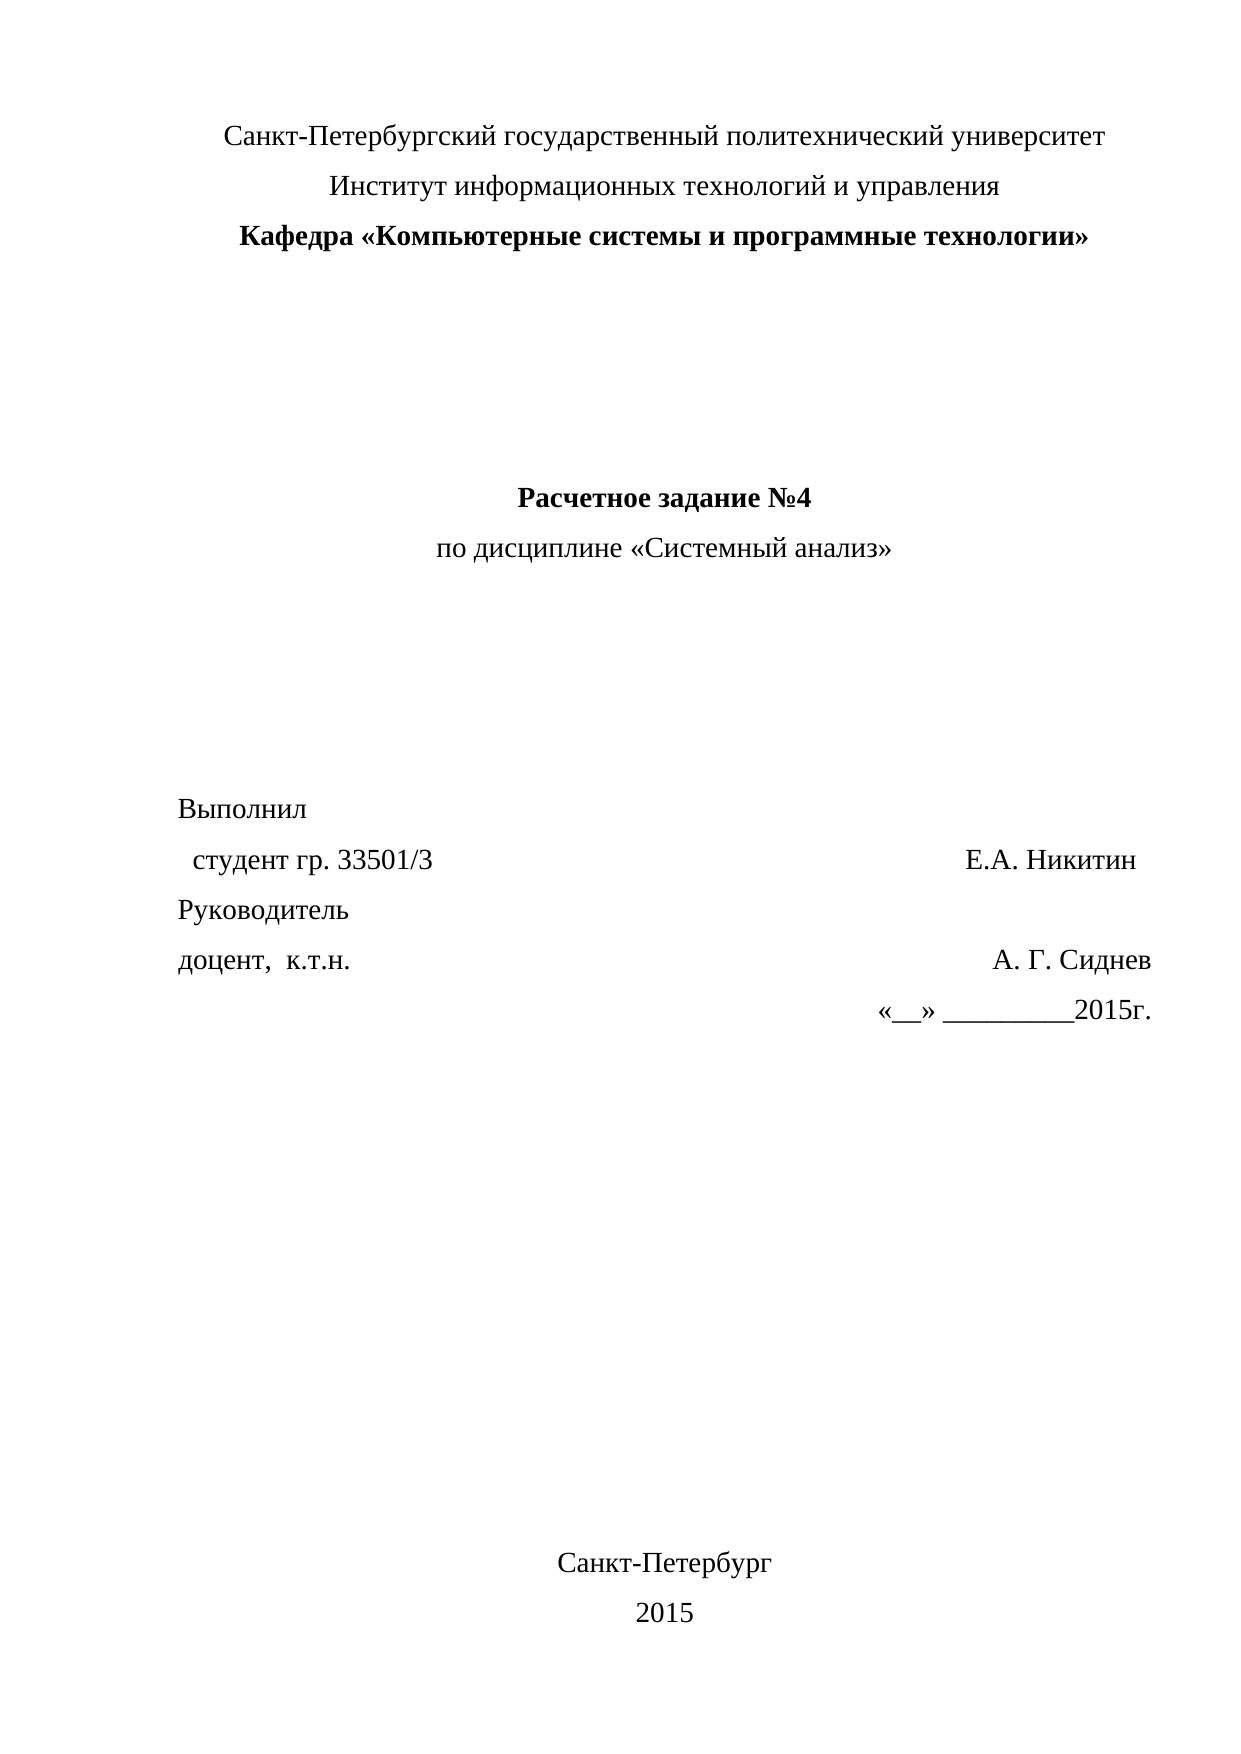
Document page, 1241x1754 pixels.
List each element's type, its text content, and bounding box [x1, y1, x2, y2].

text Кафедра «Компьютерные системы и программные технологии» [177, 218, 1152, 252]
text 2015 [177, 1595, 1152, 1628]
text Выполнил [177, 792, 1152, 825]
text «__» _________2015г. [177, 992, 1152, 1026]
text Санкт-Петербургский государственный политехнический университет [177, 118, 1152, 152]
text студент гр. 33501/3 Е.А. Никитин [177, 842, 1152, 875]
text по дисциплине «Системный анализ» [177, 530, 1152, 564]
text Санкт-Петербург [177, 1545, 1152, 1578]
text Институт информационных технологий и управления [177, 168, 1152, 202]
text Руководитель [177, 892, 1152, 926]
text Расчетное задание №4 [177, 480, 1152, 513]
text доцент, к.т.н. А. Г. Сиднев [177, 942, 1152, 976]
